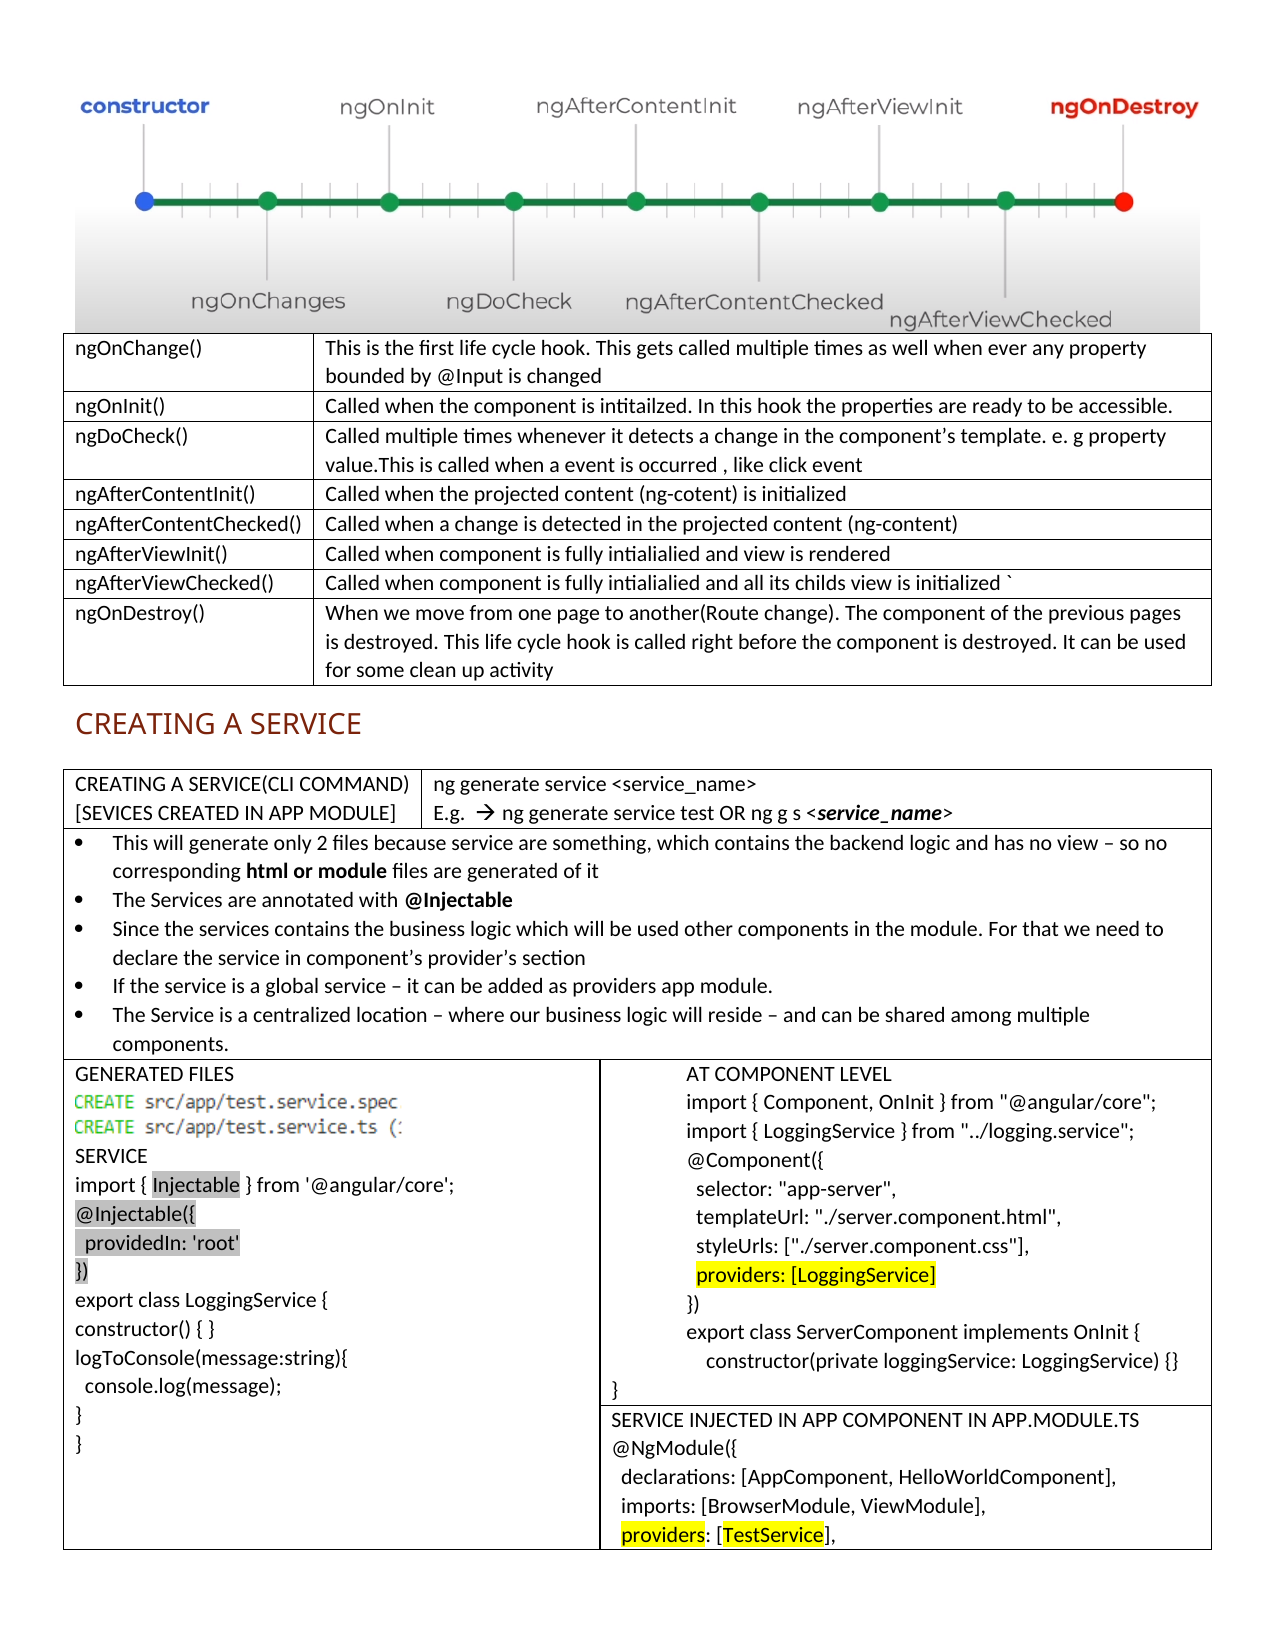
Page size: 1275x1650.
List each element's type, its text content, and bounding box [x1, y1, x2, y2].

subtitle CREATING A SERVICE [75, 703, 1200, 743]
table_cell ngDoCheck() [64, 422, 313, 479]
table_cell ngAfterContentChecked() [64, 510, 313, 539]
table_header ng generate service <service_name> E.g. ng generate service test OR ng g s <service_name> [422, 770, 1211, 828]
table_cell Called when component is fully intialialied and all its childs view is initialized ` [314, 570, 1211, 598]
table_cell ngAfterViewInit() [64, 540, 313, 568]
table_cell GENERATED FILES SERVICE import { Injectable } from '@angular/core'; @Injectable({ providedIn: 'root' }) export class LoggingService { constructor() { } logToConsole(message:string){ console.log(message); } } [64, 1060, 599, 1549]
table_header This is the first life cycle hook. This gets called multiple times as well when ever any property bounded by @Input is changed [314, 334, 1211, 391]
table_cell Called when the component is intitailzed. In this hook the properties are ready to be accessible. [314, 392, 1211, 421]
table_header CREATING A SERVICE(CLI COMMAND) [SEVICES CREATED IN APP MODULE] [64, 770, 421, 828]
table_header ngOnChange() [64, 334, 313, 391]
table_cell Called when a change is detected in the projected content (ng-content) [314, 510, 1211, 539]
table_cell This will generate only 2 files because service are something, which contains the backend logic and has no view – so no corresponding html or module files are generated of it The Services are annotated with @Injectable Since the services contains the business logic which will be used other components in the module. For that we need to declare the service in component’s provider’s section If the service is a global service – it can be added as providers app module. The Service is a centralized location – where our business logic will reside – and can be shared among multiple components. [64, 829, 1211, 1059]
table_cell When we move from one page to another(Route change). The component of the previous pages is destroyed. This life cycle hook is called right before the component is destroyed. It can be used for some clean up activity [314, 599, 1211, 685]
table_cell Called when component is fully intialialied and view is rendered [314, 540, 1211, 568]
table_cell ngOnDestroy() [64, 599, 313, 685]
table_cell Called multiple times whenever it detects a change in the component’s template. e. g property value.This is called when a event is occurred , like click event [314, 422, 1211, 479]
table_cell Called when the projected content (ng-cotent) is initialized [314, 480, 1211, 509]
table_cell AT COMPONENT LEVEL import { Component, OnInit } from "@angular/core"; import { LoggingService } from "../logging.service"; @Component({ selector: "app-server", templateUrl: "./server.component.html", styleUrls: ["./server.component.css"], providers: [LoggingService] }) export class ServerComponent implements OnInit { constructor(private loggingService: LoggingService) {} } [601, 1060, 1211, 1405]
table_cell ngOnInit() [64, 392, 313, 421]
picture [75, 1088, 402, 1141]
picture [75, 75, 1200, 333]
table_cell ngAfterContentInit() [64, 480, 313, 509]
table_cell ngAfterViewChecked() [64, 570, 313, 598]
